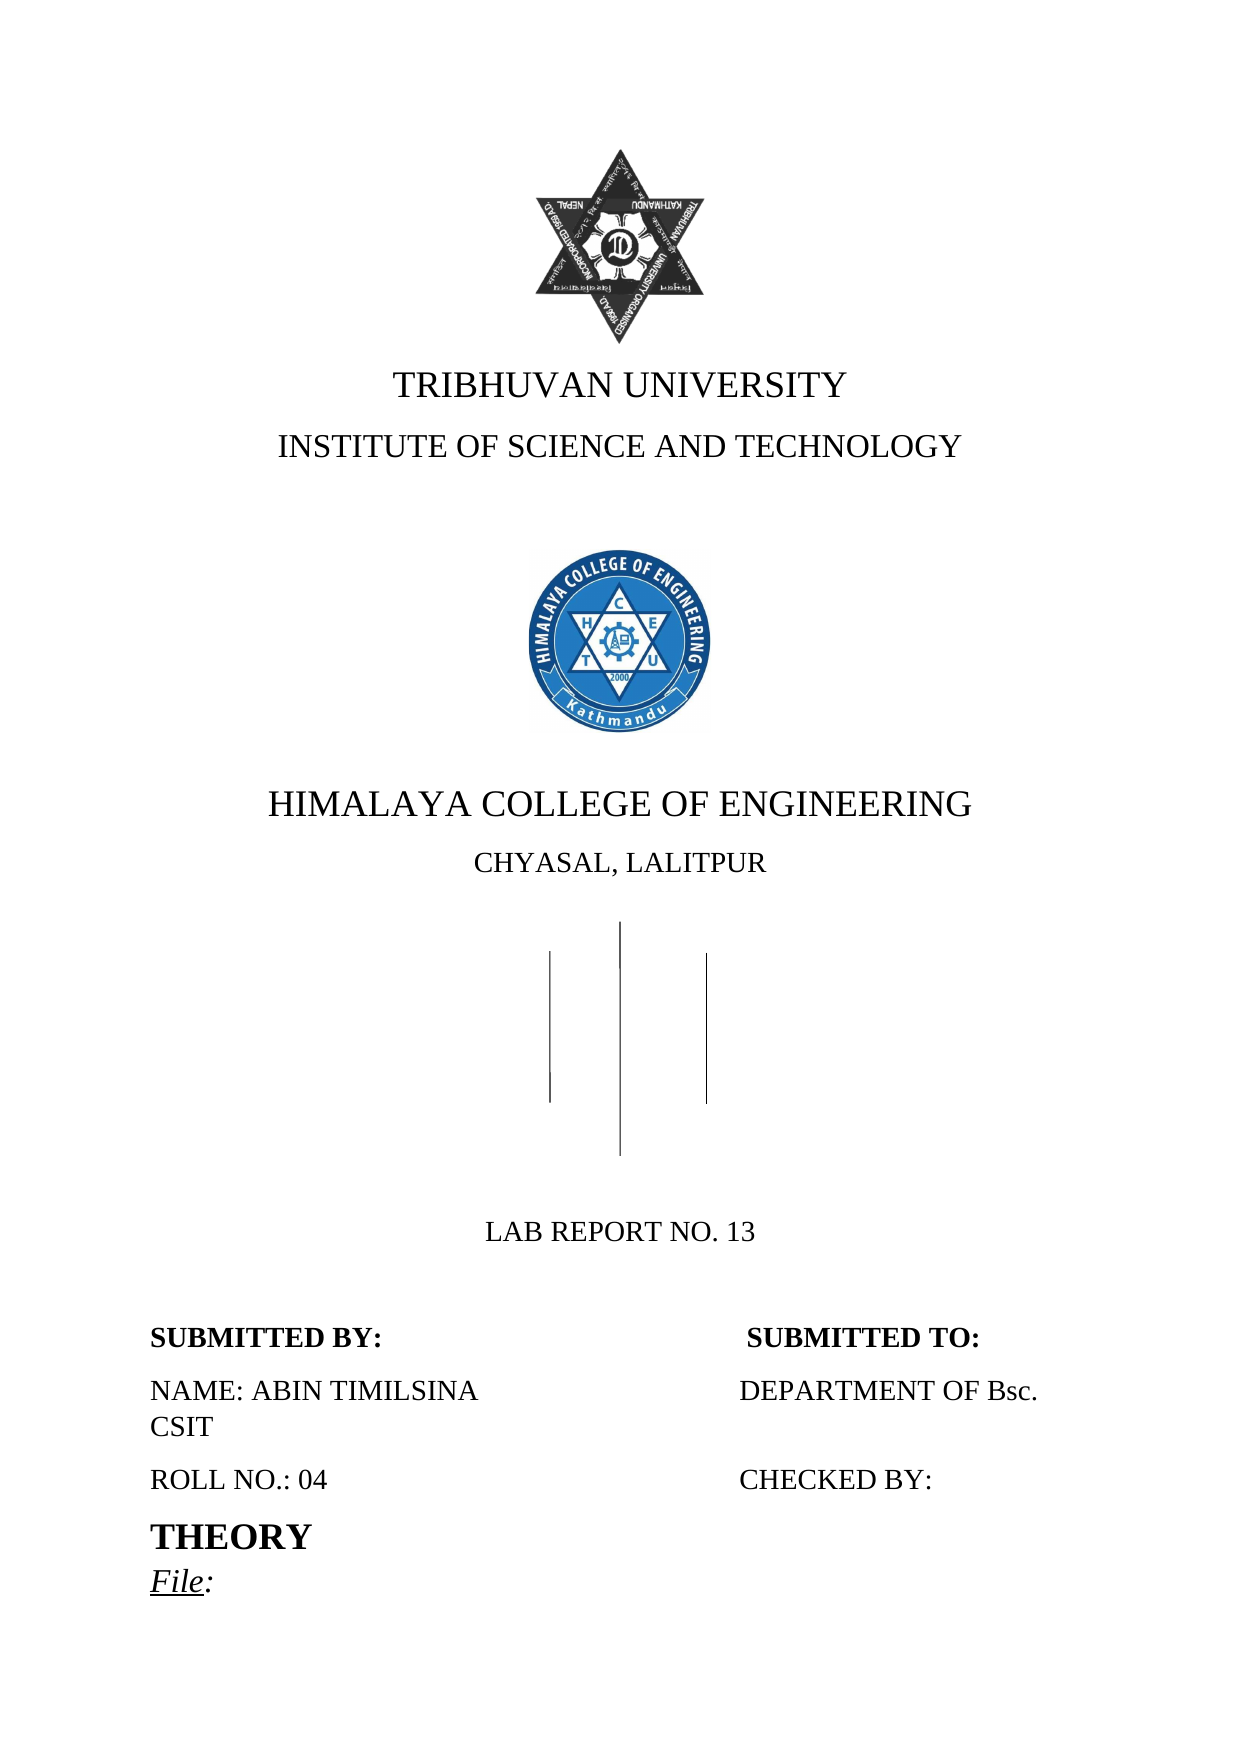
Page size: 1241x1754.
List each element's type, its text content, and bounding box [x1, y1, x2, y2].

text CHYASAL, LALITPUR [150, 845, 1090, 878]
text File: [150, 1561, 1090, 1600]
text ROLL NO.: 04 CHECKED BY: [150, 1462, 1090, 1496]
text HIMALAYA COLLEGE OF ENGINEERING [150, 782, 1090, 825]
text SUBMITTED BY: SUBMITTED TO: [150, 1320, 1090, 1354]
text TRIBHUVAN UNIVERSITY [150, 363, 1090, 406]
picture [534, 150, 706, 344]
text INSTITUTE OF SCIENCE AND TECHNOLOGY [150, 426, 1090, 464]
text NAME: ABIN TIMILSINA DEPARTMENT OF Bsc. CSIT [150, 1373, 1090, 1443]
picture [528, 549, 712, 733]
text THEORY [150, 1515, 1090, 1558]
text LAB REPORT NO. 13 [150, 1214, 1090, 1248]
